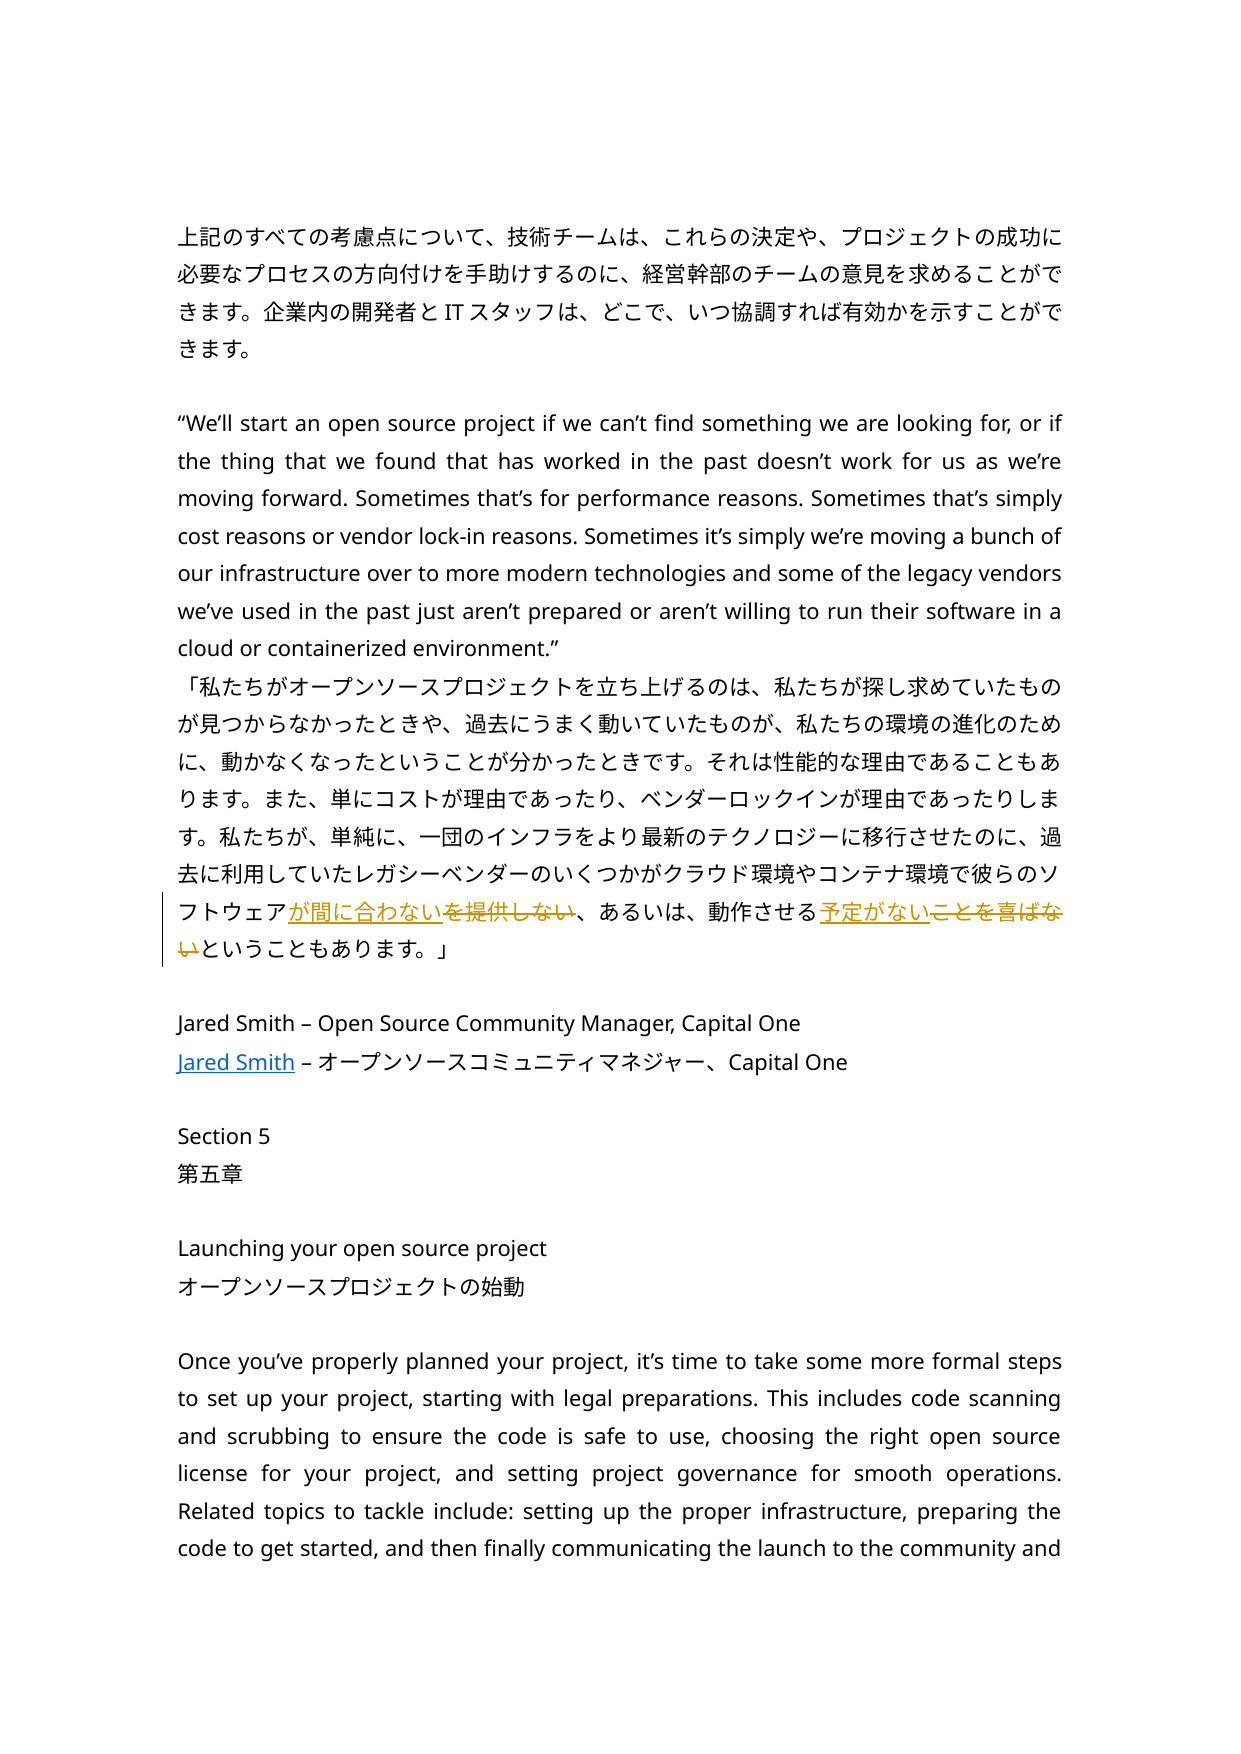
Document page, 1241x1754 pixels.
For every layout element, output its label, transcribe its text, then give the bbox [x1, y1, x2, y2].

text 「私たちがオープンソースプロジェクトを立ち上げるのは、私たちが探し求めていたものが見つからなかったときや、過去にうまく動いていたものが、私たちの環境の進化のために、動かなくなったということが分かったときです。それは性能的な理由であることもあります。また、単にコストが理由であったり、ベンダーロックインが理由であったりします。私たちが、単純に、一団のインフラをより最新のテクノロジーに移行させたのに、過去に利用していたレガシーベンダーのいくつかがクラウド環境やコンテナ環境で彼らのソフトウェア、あるいは、動作させるということもあります。」 [177, 667, 1063, 967]
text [177, 1342, 1063, 1567]
text 上記のすべての考慮点について、技術チームは、これらの決定や、プロジェクトの成功に必要なプロセスの方向付けを手助けするのに、経営幹部のチームの意見を求めることができます。企業内の開発者とITスタッフは、どこで、いつ協調すれば有効かを示すことができます。 [177, 217, 1063, 367]
text Section 5 [177, 1117, 1063, 1154]
text “We’ll start an open source project if we can’t find something we are looking for, or if the thing that we found that has worked in the past doesn’t work for us as we’re moving forward. Sometimes that’s for performance reasons. Sometimes that’s simply cost reasons or vendor lock-in reasons. Sometimes it’s simply we’re moving a bunch of our infrastructure over to more modern technologies and some of the legacy vendors we’ve used in the past just aren’t prepared or aren’t willing to run their software in a cloud or containerized environment.” [177, 404, 1063, 667]
text 第五章 [177, 1154, 1063, 1192]
text オープンソースプロジェクトの始動 [177, 1267, 1063, 1304]
text Jared Smith – オープンソースコミュニティマネジャー、Capital One [177, 1042, 1063, 1079]
text Jared Smith – Open Source Community Manager, Capital One [177, 1004, 1063, 1042]
text Launching your open source project [177, 1229, 1063, 1267]
